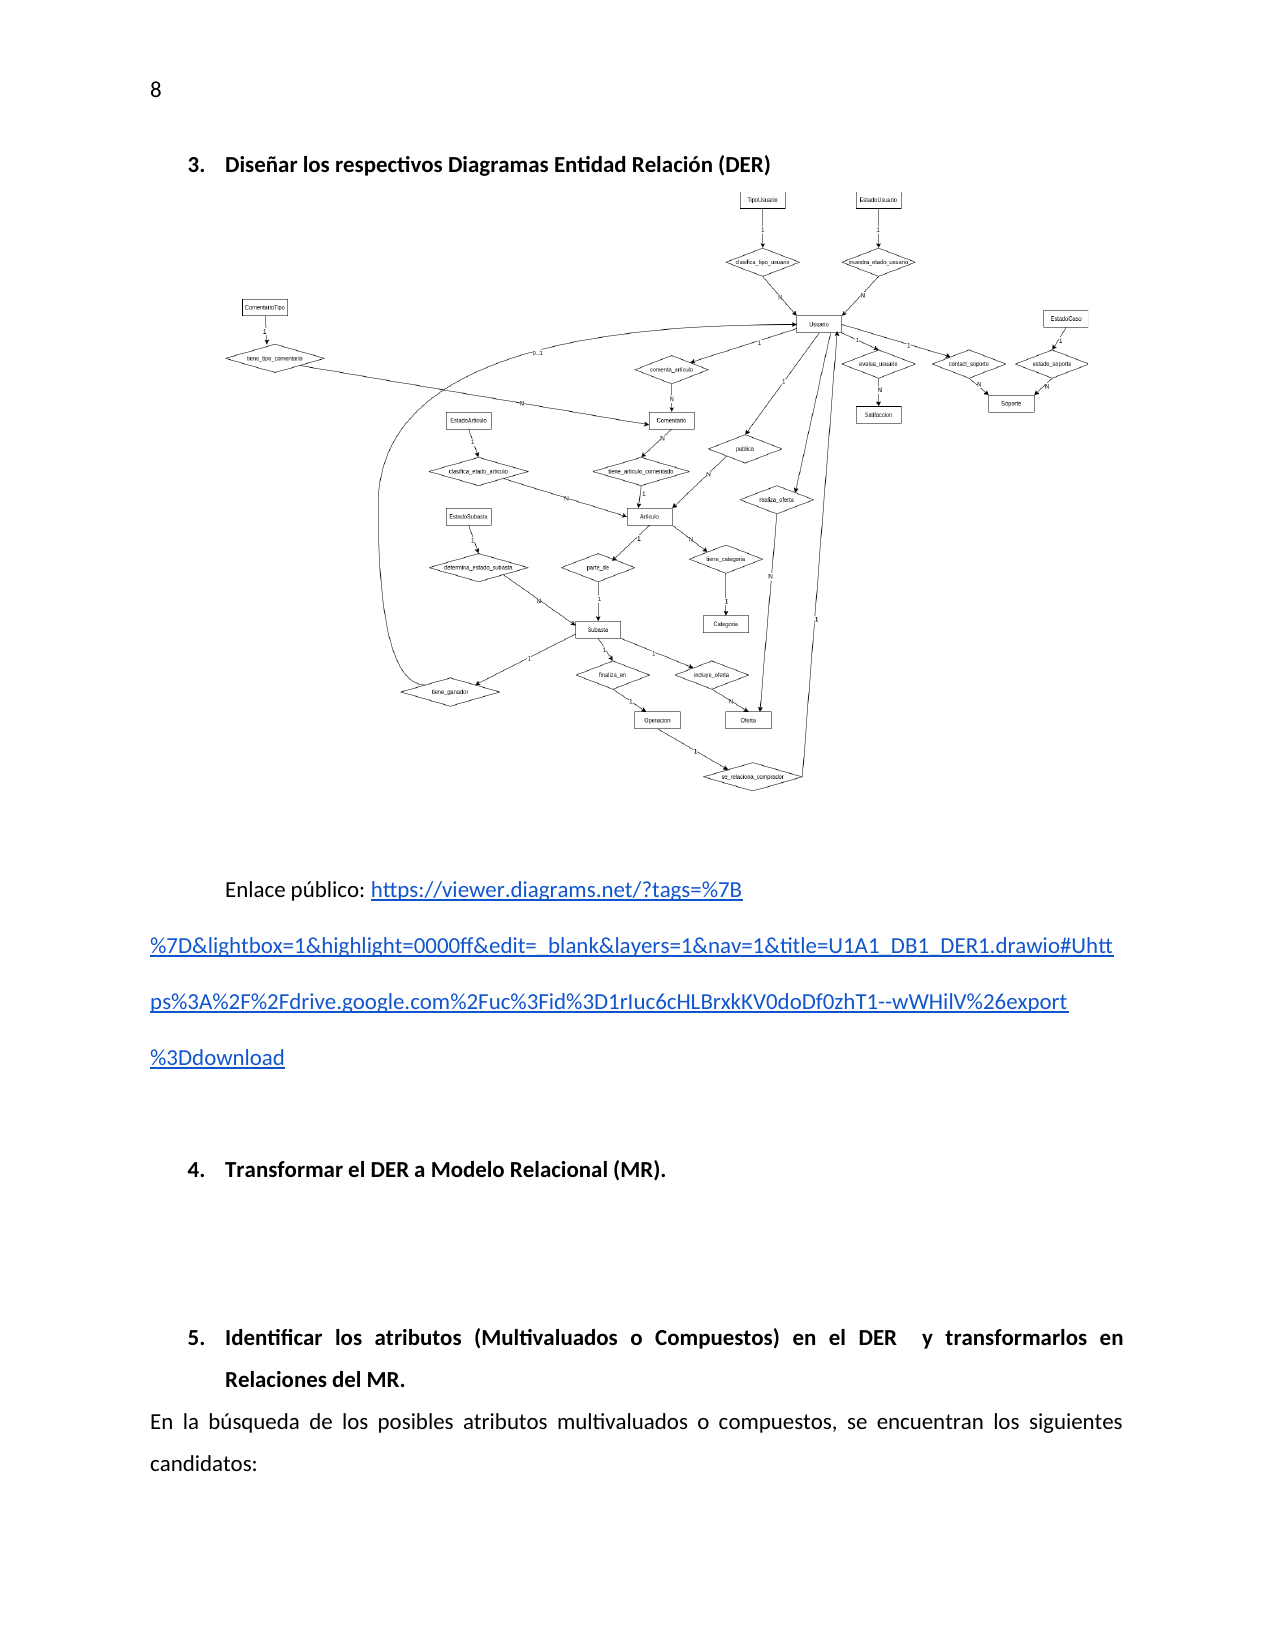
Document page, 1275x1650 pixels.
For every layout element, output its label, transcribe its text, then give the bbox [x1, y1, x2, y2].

subtitle Identificar los atributos (Multivaluados o Compuestos) en el DER y transformarlos en Relaciones del MR. [187, 1323, 1125, 1393]
text En la búsqueda de los posibles atributos multivaluados o compuestos, se encuentran los siguientes candidatos: [150, 1407, 1125, 1477]
picture [225, 192, 1089, 791]
text Enlace público: https://viewer.diagrams.net/?tags=%7B%7D&lightbox=1&highlight=0000ff&edit=_blank&layers=1&nav=1&title=U1A1_DB1_DER1.drawio#Uhttps%3A%2F%2Fdrive.google.com%2Fuc%3Fid%3D1rIuc6cHLBrxkKV0doDf0zhT1--wWHilV%26export%3Ddownload [150, 875, 1125, 1071]
subtitle Diseñar los respectivos Diagramas Entidad Relación (DER) [187, 150, 1125, 178]
subtitle Transformar el DER a Modelo Relacional (MR). [187, 1155, 1125, 1183]
